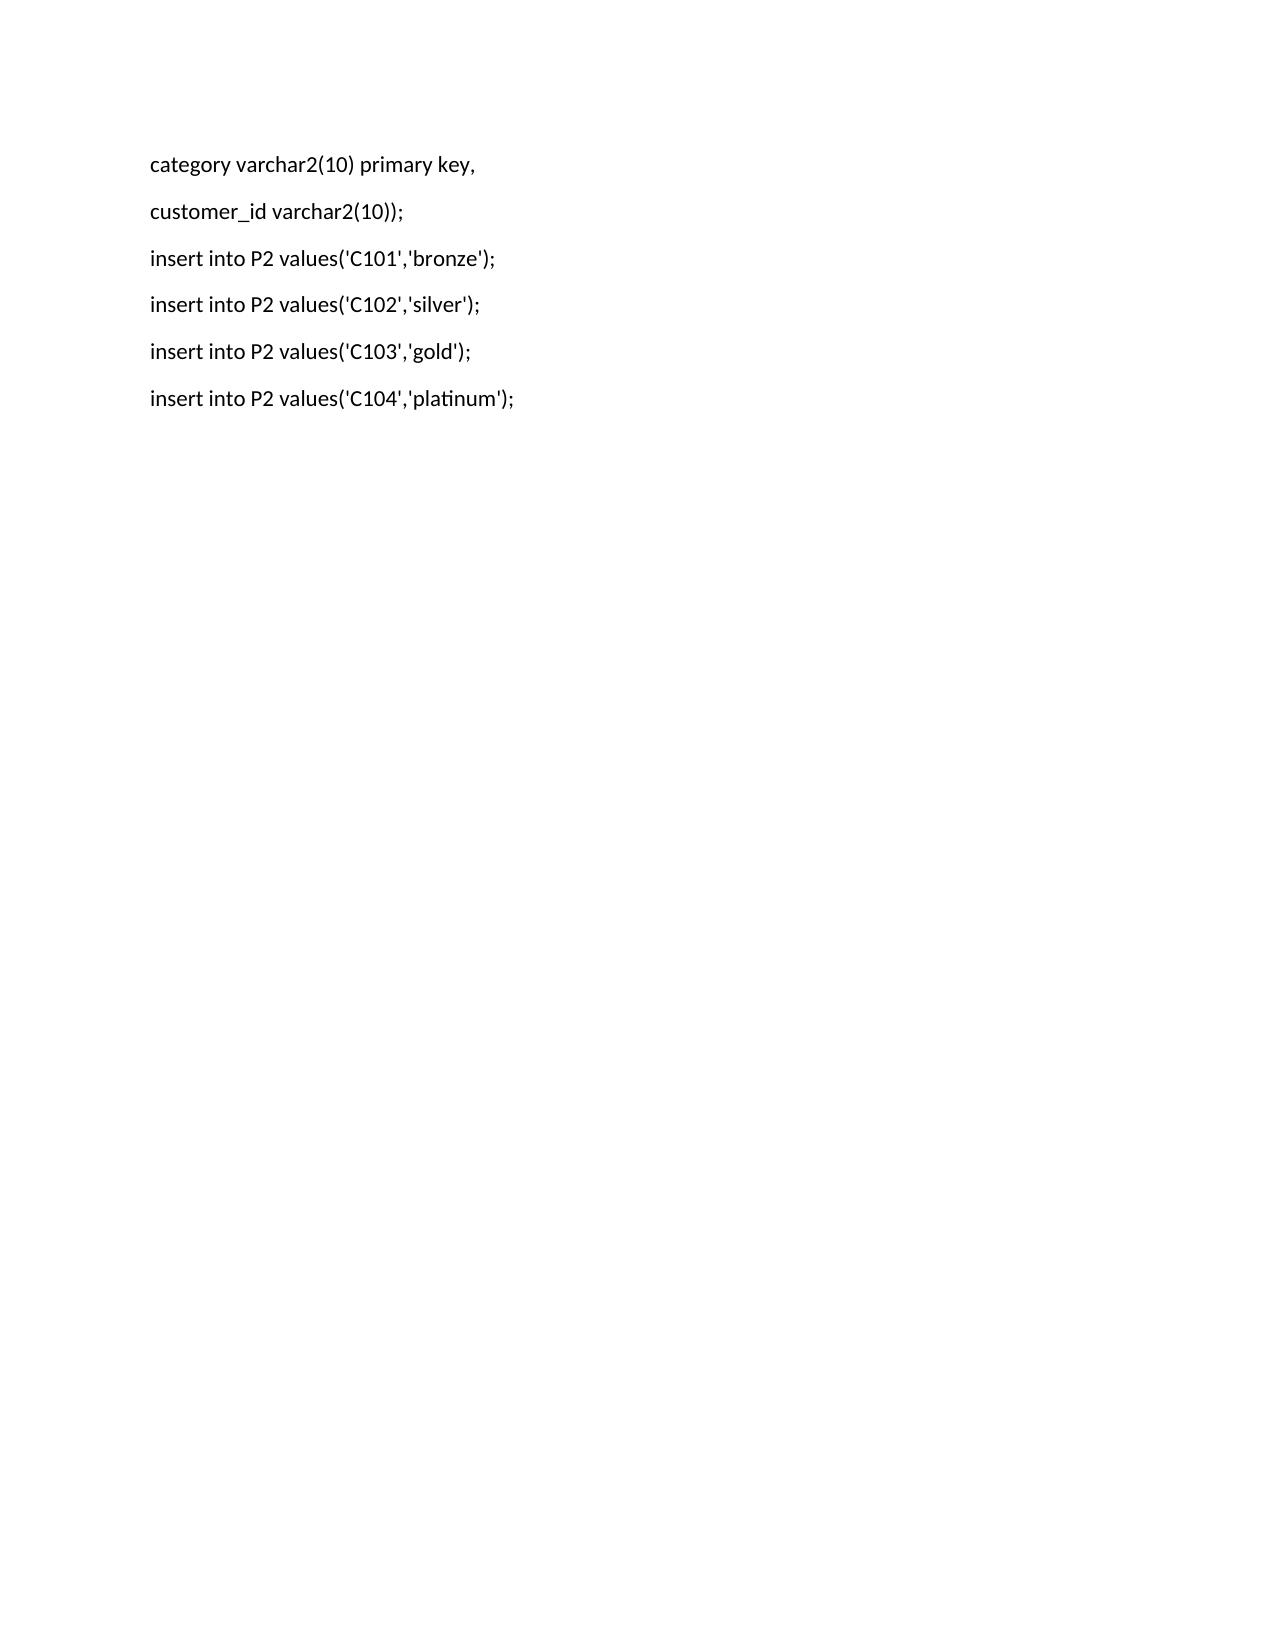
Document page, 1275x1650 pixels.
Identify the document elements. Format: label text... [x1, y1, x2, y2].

text insert into P2 values('C101','bronze'); [150, 244, 1125, 272]
text insert into P2 values('C103','gold'); [150, 337, 1125, 366]
text customer_id varchar2(10)); [150, 197, 1125, 225]
text category varchar2(10) primary key, [150, 150, 1125, 178]
text insert into P2 values('C104','platinum'); [150, 384, 1125, 412]
text insert into P2 values('C102','silver'); [150, 291, 1125, 319]
